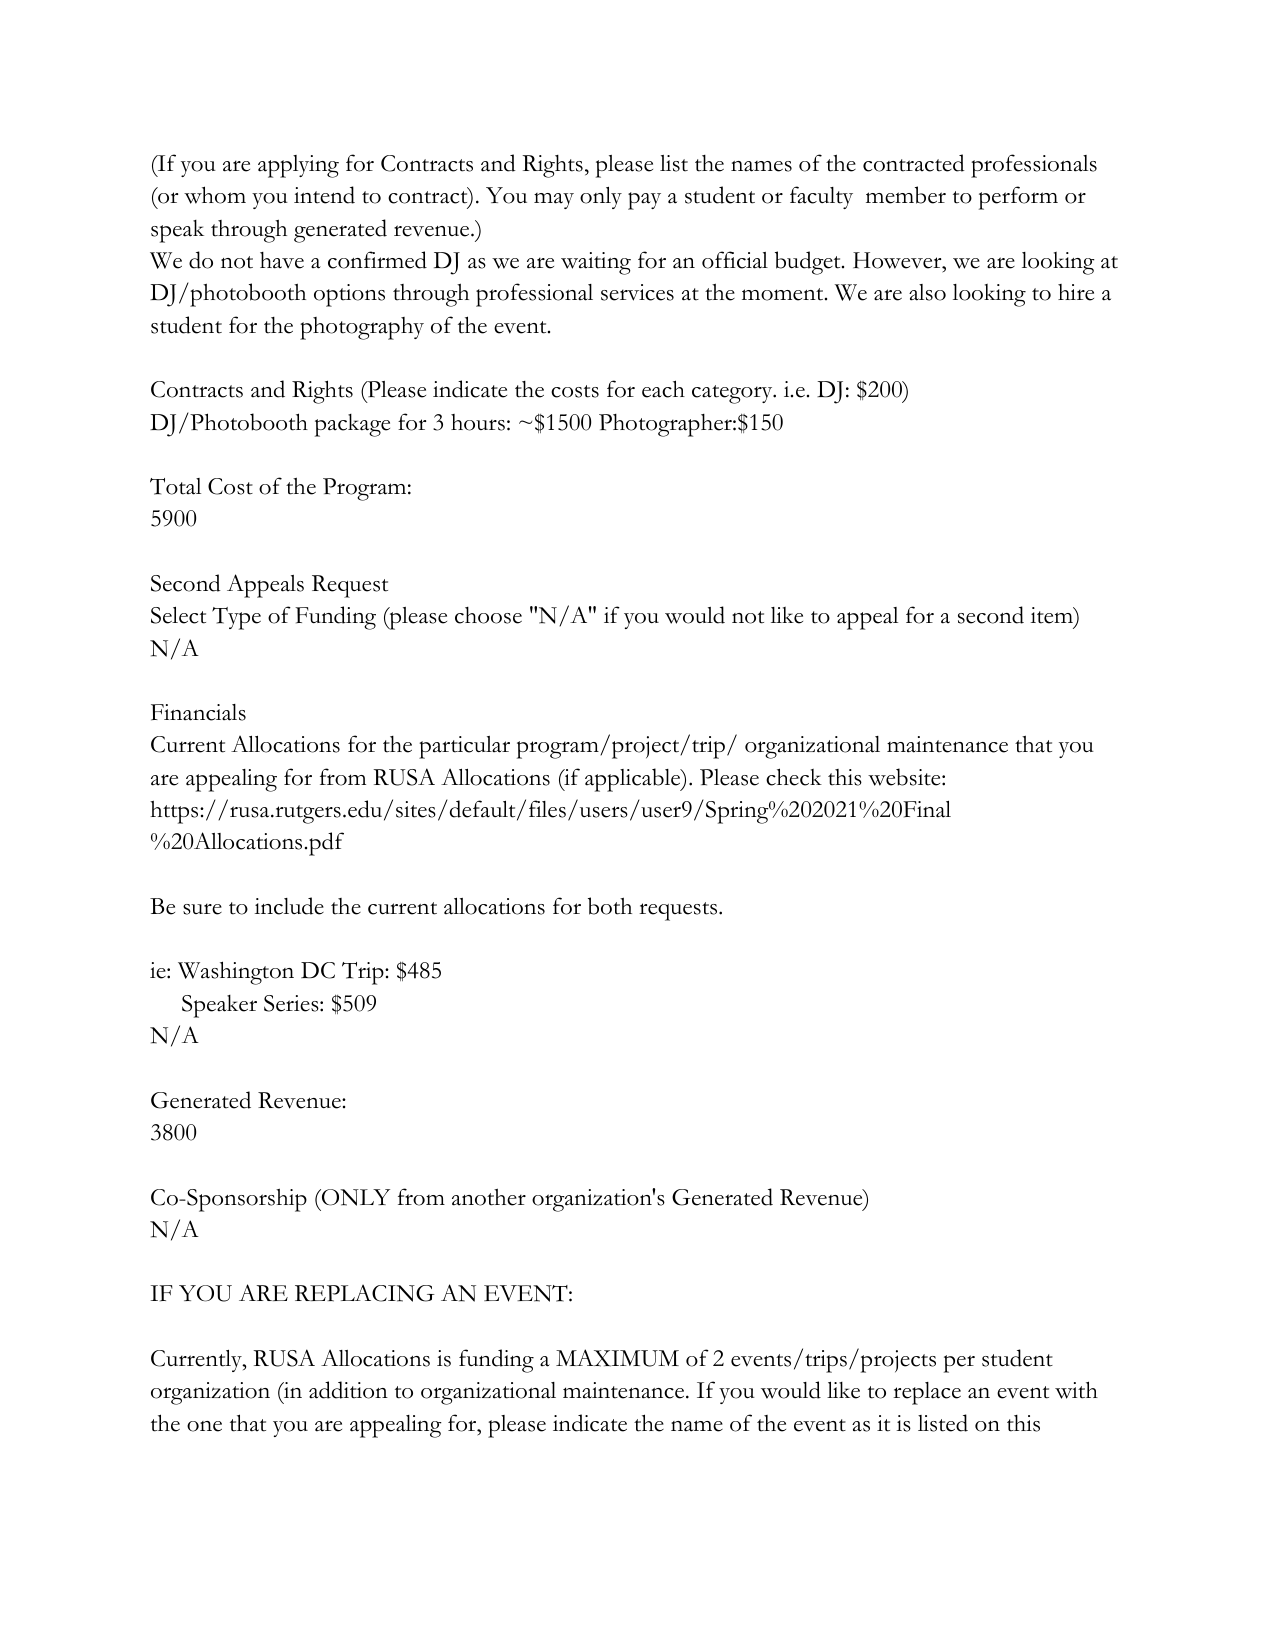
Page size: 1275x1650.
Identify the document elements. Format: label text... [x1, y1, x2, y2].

text N/A [150, 634, 1125, 662]
text DJ/Photobooth package for 3 hours: ~$1500 Photographer:$150 [150, 408, 1125, 436]
text N/A [150, 1216, 1125, 1244]
text Co-Sponsorship (ONLY from another organization's Generated Revenue) [150, 1183, 1125, 1211]
text We do not have a confirmed DJ as we are waiting for an official budget. However, we are looking at DJ/photobooth options through professional services at the moment. We are also looking to hire a student for the photography of the event. [150, 247, 1125, 339]
text Select Type of Funding (please choose "N/A" if you would not like to appeal for a second item) [150, 602, 1125, 630]
text N/A [150, 1022, 1125, 1050]
text Second Appeals Request [150, 570, 1125, 598]
text ie: Washington DC Trip: $485 [150, 957, 1125, 985]
text Total Cost of the Program: [150, 473, 1125, 501]
text 5900 [150, 505, 1125, 533]
text Financials [150, 699, 1125, 727]
text IF YOU ARE REPLACING AN EVENT: [150, 1280, 1125, 1308]
text (If you are applying for Contracts and Rights, please list the names of the contracted professionals (or whom you intend to contract). You may only pay a student or faculty member to perform or speak through generated revenue.) [150, 150, 1125, 243]
text Be sure to include the current allocations for both requests. [150, 893, 1125, 921]
text 3800 [150, 1119, 1125, 1147]
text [150, 1345, 1125, 1437]
text Speaker Series: $509 [150, 989, 1125, 1018]
text Generated Revenue: [150, 1086, 1125, 1114]
text Contracts and Rights (Please indicate the costs for each category. i.e. DJ: $200) [150, 376, 1125, 404]
text Current Allocations for the particular program/project/trip/ organizational maintenance that you are appealing for from RUSA Allocations (if applicable). Please check this website: https://rusa.rutgers.edu/sites/default/files/users/user9/Spring%202021%20Final%20Allocations.pdf [150, 731, 1125, 856]
